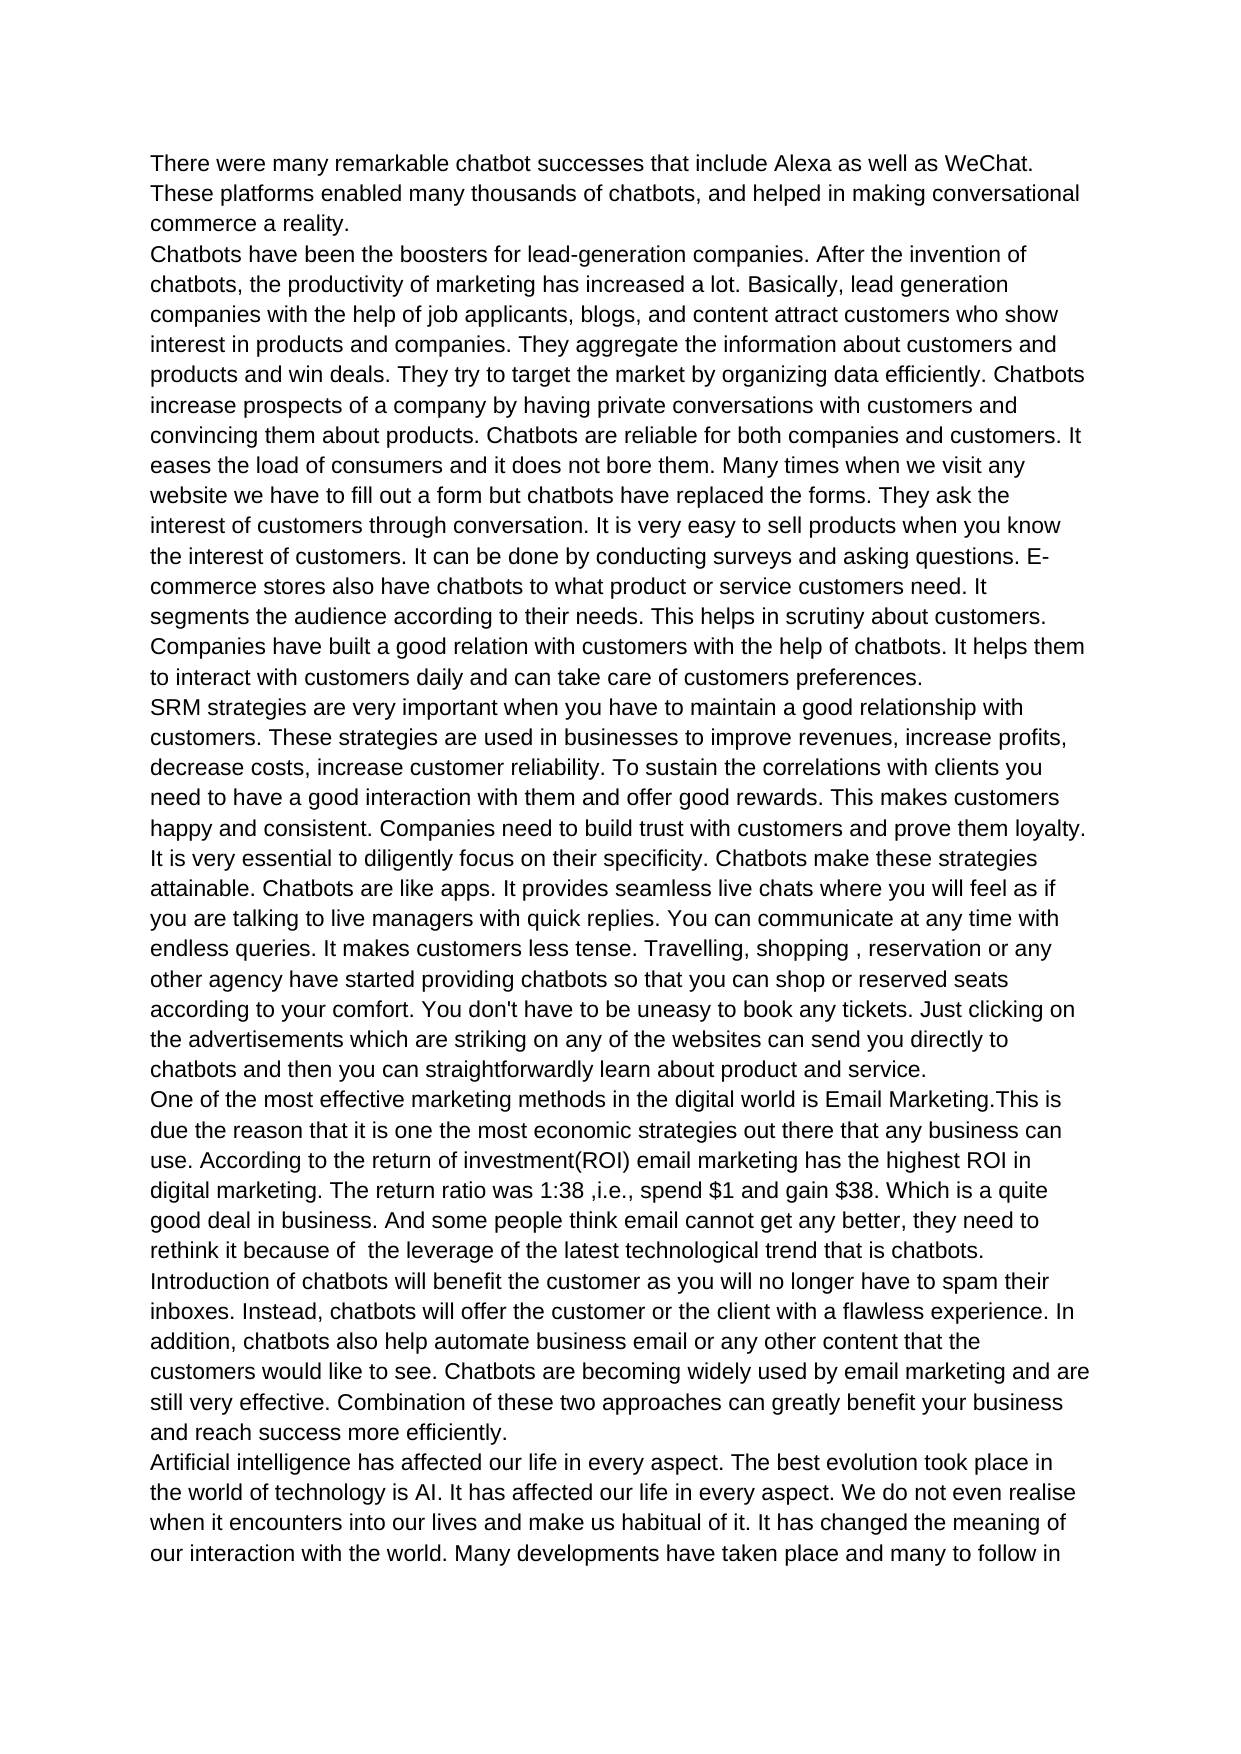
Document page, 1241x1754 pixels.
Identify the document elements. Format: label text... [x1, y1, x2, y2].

text SRM strategies are very important when you have to maintain a good relationship with customers. These strategies are used in businesses to improve revenues, increase profits, decrease costs, increase customer reliability. To sustain the correlations with clients you need to have a good interaction with them and offer good rewards. This makes customers happy and consistent. Companies need to build trust with customers and prove them loyalty. It is very essential to diligently focus on their specificity. Chatbots make these strategies attainable. Chatbots are like apps. It provides seamless live chats where you will feel as if you are talking to live managers with quick replies. You can communicate at any time with endless queries. It makes customers less tense. Travelling, shopping , reservation or any other agency have started providing chatbots so that you can shop or reserved seats according to your comfort. You don't have to be uneasy to book any tickets. Just clicking on the advertisements which are striking on any of the websites can send you directly to chatbots and then you can straightforwardly learn about product and service. [150, 694, 1090, 1083]
text Chatbots have been the boosters for lead-generation companies. After the invention of chatbots, the productivity of marketing has increased a lot. Basically, lead generation companies with the help of job applicants, blogs, and content attract customers who show interest in products and companies. They aggregate the information about customers and products and win deals. They try to target the market by organizing data efficiently. Chatbots increase prospects of a company by having private conversations with customers and convincing them about products. Chatbots are reliable for both companies and customers. It eases the load of consumers and it does not bore them. Many times when we visit any website we have to fill out a form but chatbots have replaced the forms. They ask the interest of customers through conversation. It is very easy to sell products when you know the interest of customers. It can be done by conducting surveys and asking questions. E-commerce stores also have chatbots to what product or service customers need. It segments the audience according to their needs. This helps in scrutiny about customers. Companies have built a good relation with customers with the help of chatbots. It helps them to interact with customers daily and can take care of customers preferences. [150, 241, 1090, 690]
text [150, 1449, 1090, 1566]
text One of the most effective marketing methods in the digital world is Email Marketing.This is due the reason that it is one the most economic strategies out there that any business can use. According to the return of investment(ROI) email marketing has the highest ROI in digital marketing. The return ratio was 1:38 ,i.e., spend $1 and gain $38. Which is a quite good deal in business. And some people think email cannot get any better, they need to rethink it because of the leverage of the latest technological trend that is chatbots. Introduction of chatbots will benefit the customer as you will no longer have to spam their inboxes. Instead, chatbots will offer the customer or the client with a flawless experience. In addition, chatbots also help automate business email or any other content that the customers would like to see. Chatbots are becoming widely used by email marketing and are still very effective. Combination of these two approaches can greatly benefit your business and reach success more efficiently. [150, 1086, 1090, 1445]
text There were many remarkable chatbot successes that include Alexa as well as WeChat. These platforms enabled many thousands of chatbots, and helped in making conversational commerce a reality. [150, 150, 1090, 237]
